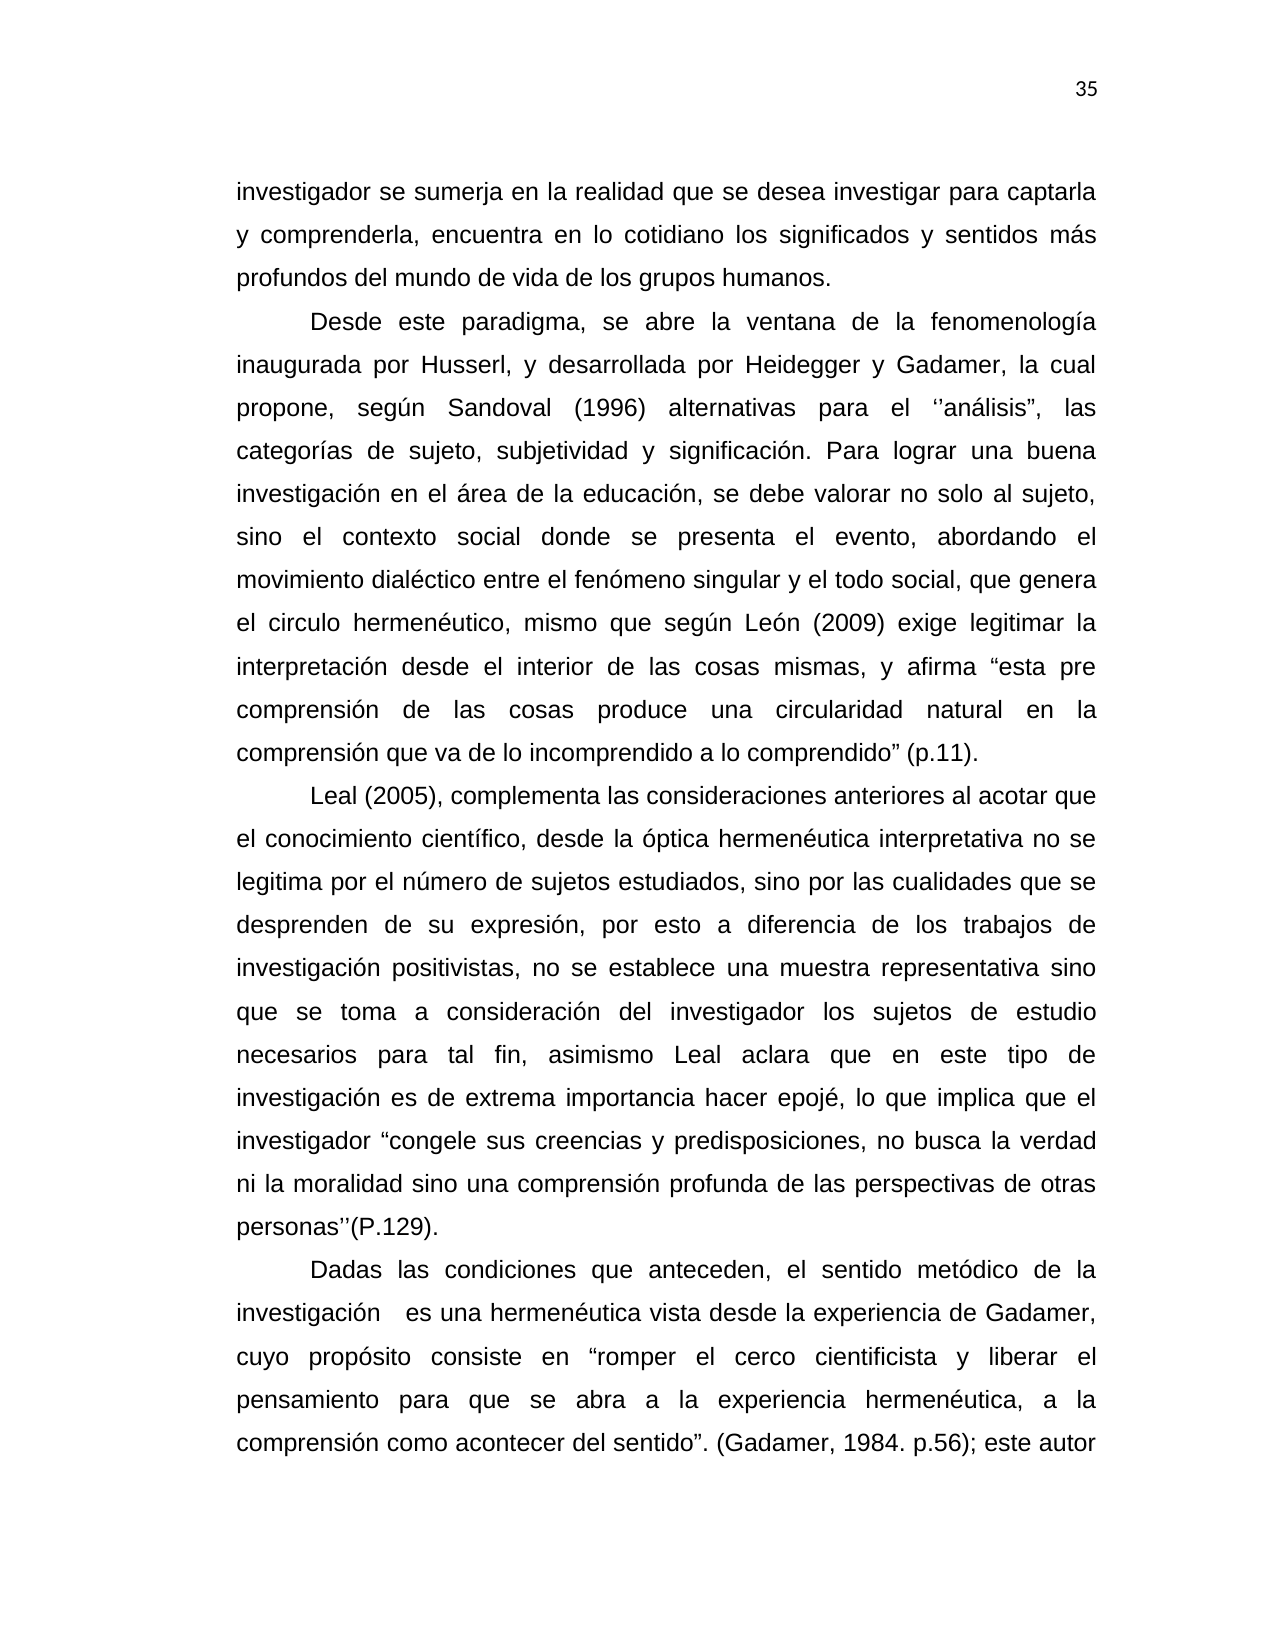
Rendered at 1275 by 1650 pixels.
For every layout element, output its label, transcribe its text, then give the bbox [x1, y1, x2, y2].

text Leal (2005), complementa las consideraciones anteriores al acotar que el conocimiento científico, desde la óptica hermenéutica interpretativa no se legitima por el número de sujetos estudiados, sino por las cualidades que se desprenden de su expresión, por esto a diferencia de los trabajos de investigación positivistas, no se establece una muestra representativa sino que se toma a consideración del investigador los sujetos de estudio necesarios para tal fin, asimismo Leal aclara que en este tipo de investigación es de extrema importancia hacer epojé, lo que implica que el investigador “congele sus creencias y predisposiciones, no busca la verdad ni la moralidad sino una comprensión profunda de las perspectivas de otras personas’’(P.129). [236, 781, 1098, 1241]
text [236, 1255, 1098, 1457]
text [236, 177, 1098, 292]
text Desde este paradigma, se abre la ventana de la fenomenología inaugurada por Husserl, y desarrollada por Heidegger y Gadamer, la cual propone, según Sandoval (1996) alternativas para el ‘’análisis”, las categorías de sujeto, subjetividad y significación. Para lograr una buena investigación en el área de la educación, se debe valorar no solo al sujeto, sino el contexto social donde se presenta el evento, abordando el movimiento dialéctico entre el fenómeno singular y el todo social, que genera el circulo hermenéutico, mismo que según León (2009) exige legitimar la interpretación desde el interior de las cosas mismas, y afirma “esta pre comprensión de las cosas produce una circularidad natural en la comprensión que va de lo incomprendido a lo comprendido” (p.11). [236, 307, 1098, 767]
